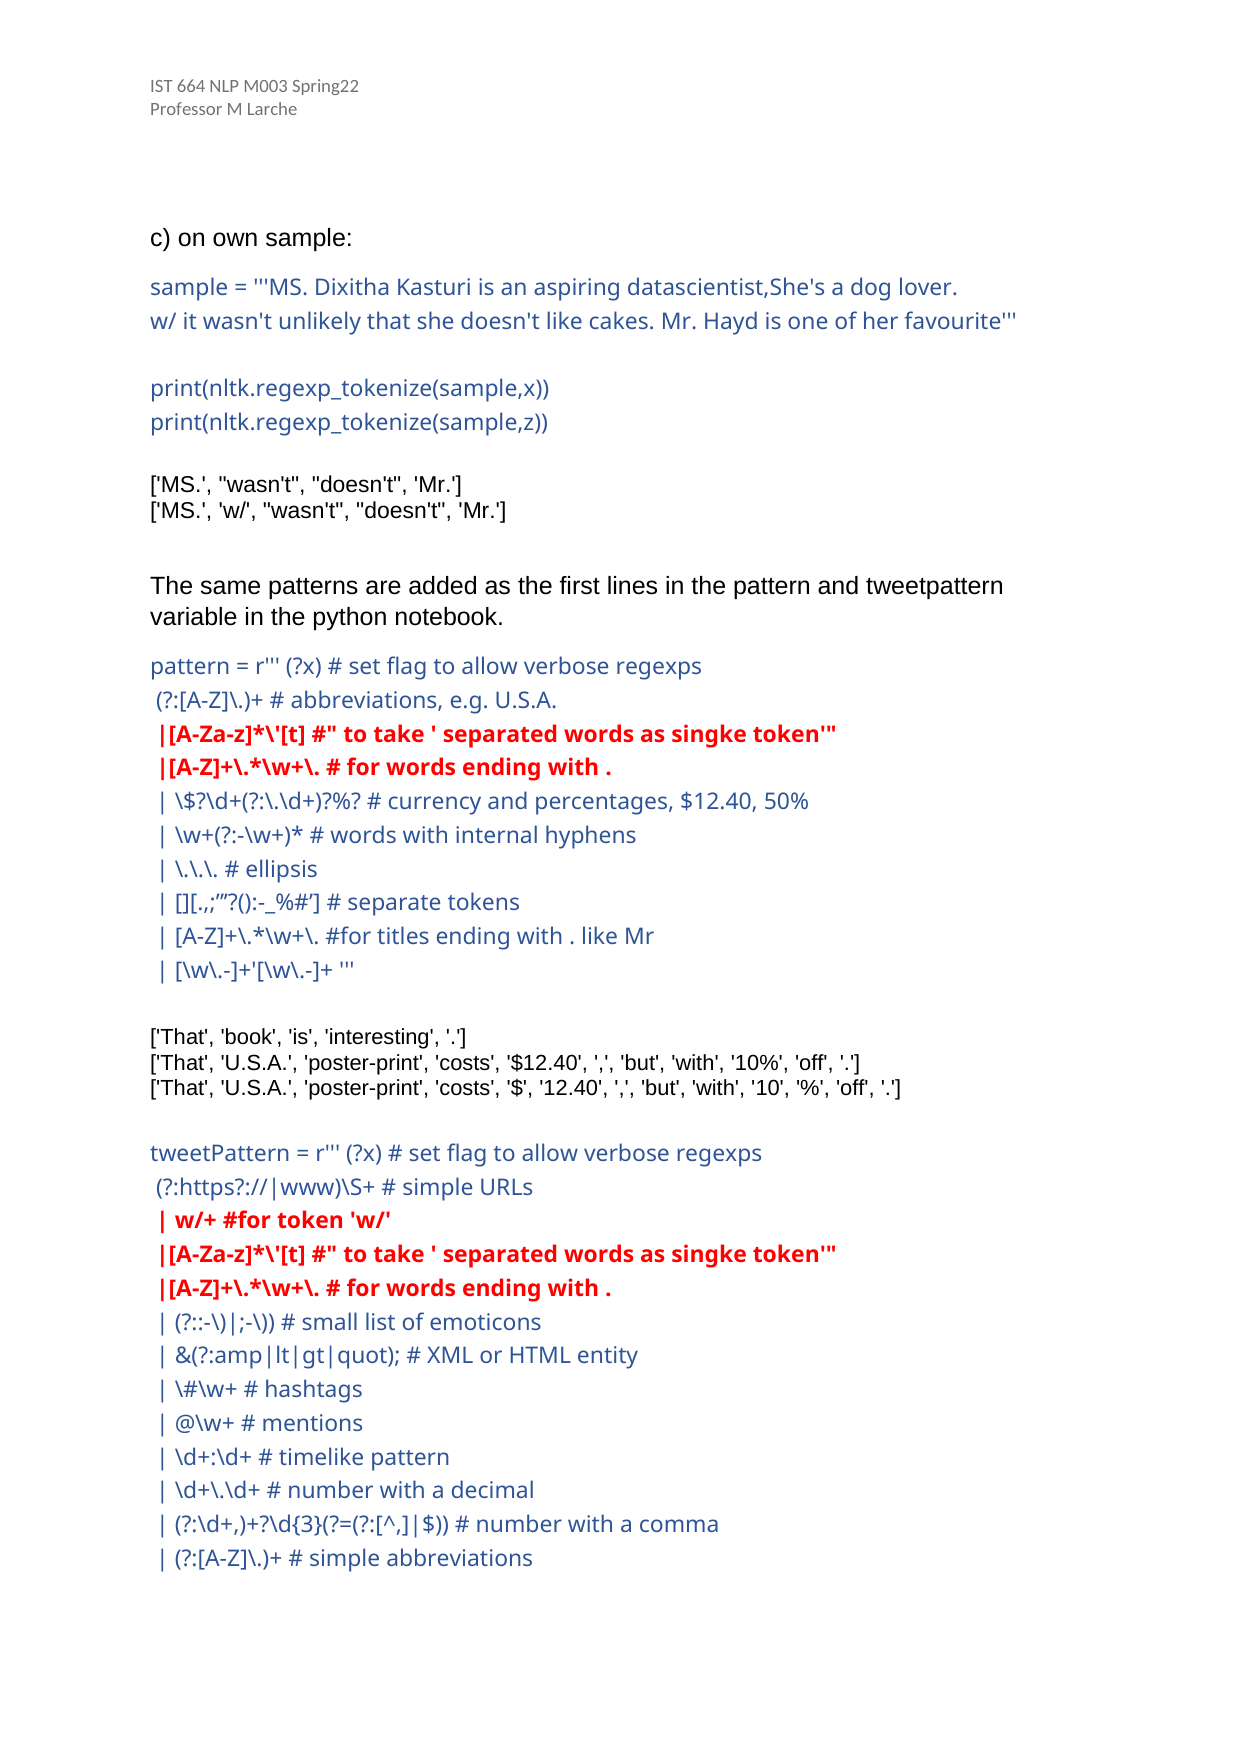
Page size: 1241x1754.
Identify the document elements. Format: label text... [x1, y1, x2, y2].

text ['That', 'U.S.A.', 'poster-print', 'costs', '$', '12.40', ',', 'but', 'with', '10', '%', 'off', '.'] [150, 1075, 1090, 1100]
text | [\w\.-]+'[\w\.-]+ ''' [150, 954, 1090, 985]
text | [][.,;”’?():-_%#’] # separate tokens [150, 886, 1090, 917]
text | (?::-\)|;-\)) # small list of emoticons [150, 1305, 1090, 1337]
text tweetPattern = r''' (?x) # set flag to allow verbose regexps [150, 1137, 1090, 1168]
text (?:[A-Z]\.)+ # abbreviations, e.g. U.S.A. [150, 684, 1090, 715]
text ['MS.', "wasn't", "doesn't", 'Mr.'] [150, 471, 1090, 497]
text c) on own sample: [150, 223, 1090, 252]
text | (?:\d+,)+?\d{3}(?=(?:[^,]|$)) # number with a comma [150, 1508, 1090, 1539]
text | (?:[A-Z]\.)+ # simple abbreviations [150, 1542, 1090, 1573]
text print(nltk.regexp_tokenize(sample,z)) [150, 406, 1090, 437]
text pattern = r''' (?x) # set flag to allow verbose regexps [150, 650, 1090, 681]
text | &(?:amp|lt|gt|quot); # XML or HTML entity [150, 1339, 1090, 1370]
text | @\w+ # mentions [150, 1407, 1090, 1438]
text | [A-Z]+\.*\w+\. #for titles ending with . like Mr [150, 920, 1090, 951]
text | \#\w+ # hashtags [150, 1373, 1090, 1404]
text | w/+ #for token 'w/' [150, 1204, 1090, 1235]
text | \w+(?:-\w+)* # words with internal hyphens [150, 819, 1090, 850]
text w/ it wasn't unlikely that she doesn't like cakes. Mr. Hayd is one of her favourite''' [150, 305, 1090, 336]
text (?:https?://|www)\S+ # simple URLs [150, 1170, 1090, 1202]
text | \$?\d+(?:\.\d+)?%? # currency and percentages, $12.40, 50% [150, 785, 1090, 816]
text The same patterns are added as the first lines in the pattern and tweetpattern variable in the python notebook. [150, 571, 1090, 631]
text |[A-Za-z]*\'[t] #" to take ' separated words as singke token'" [150, 1238, 1090, 1269]
text |[A-Za-z]*\'[t] #" to take ' separated words as singke token'" [150, 717, 1090, 749]
text | \d+:\d+ # timelike pattern [150, 1440, 1090, 1472]
text ['That', 'U.S.A.', 'poster-print', 'costs', '$12.40', ',', 'but', 'with', '10%', 'off', '.'] [150, 1049, 1090, 1075]
text ['That', 'book', 'is', 'interesting', '.'] [150, 1024, 1090, 1049]
text | \d+\.\d+ # number with a decimal [150, 1474, 1090, 1505]
text |[A-Z]+\.*\w+\. # for words ending with . [150, 751, 1090, 782]
text | \.\.\. # ellipsis [150, 852, 1090, 884]
text print(nltk.regexp_tokenize(sample,x)) [150, 372, 1090, 403]
text |[A-Z]+\.*\w+\. # for words ending with . [150, 1272, 1090, 1303]
text sample = '''MS. Dixitha Kasturi is an aspiring datascientist,She's a dog lover. [150, 271, 1090, 302]
text ['MS.', 'w/', "wasn't", "doesn't", 'Mr.'] [150, 497, 1090, 523]
